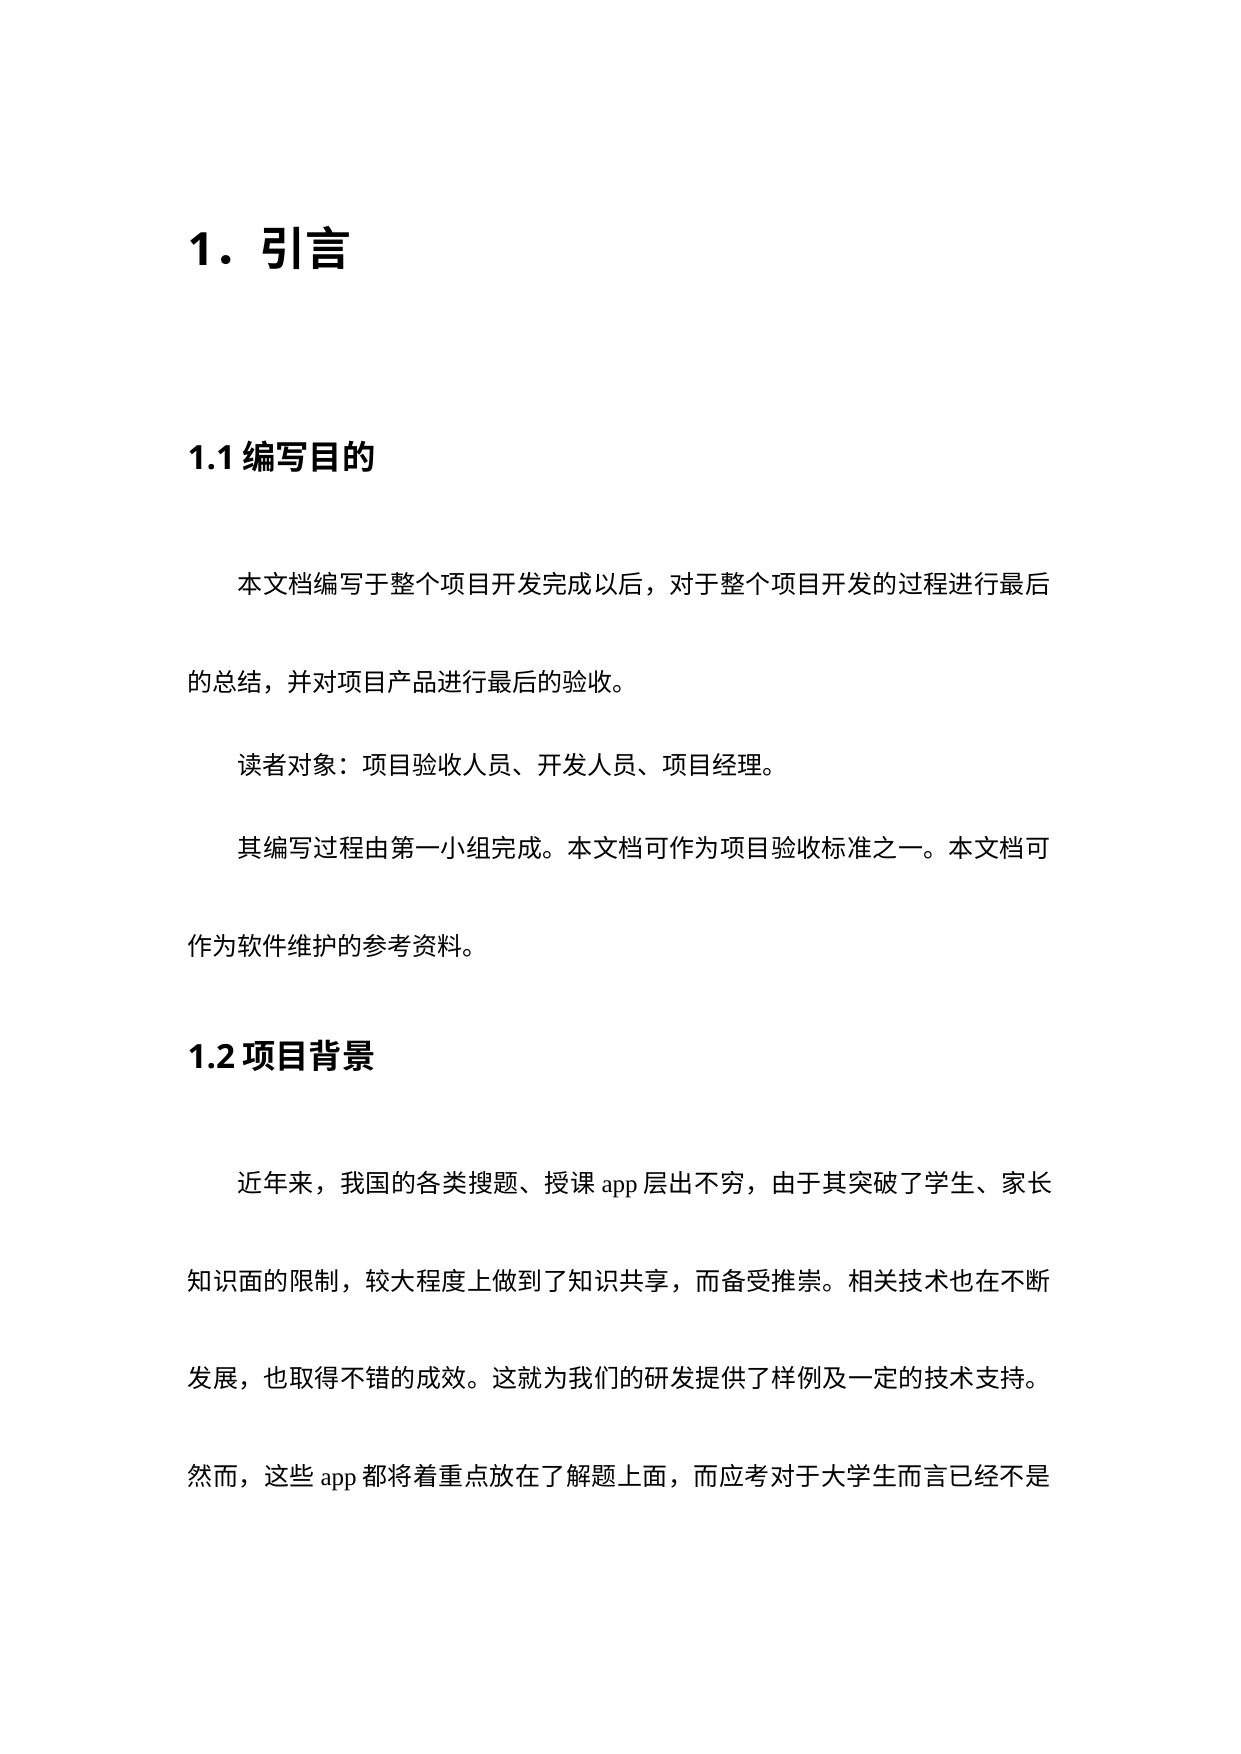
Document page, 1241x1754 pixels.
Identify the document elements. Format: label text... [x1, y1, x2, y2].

subtitle 1.2项目背景 [187, 1022, 1053, 1087]
subtitle 1．引言 [187, 197, 1053, 295]
subtitle 1.1编写目的 [187, 423, 1053, 488]
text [187, 1149, 1053, 1507]
text 读者对象：项目验收人员、开发人员、项目经理。 [187, 731, 1053, 796]
text 本文档编写于整个项目开发完成以后，对于整个项目开发的过程进行最后的总结，并对项目产品进行最后的验收。 [187, 550, 1053, 713]
text 其编写过程由第一小组完成。本文档可作为项目验收标准之一。本文档可作为软件维护的参考资料。 [187, 814, 1053, 977]
